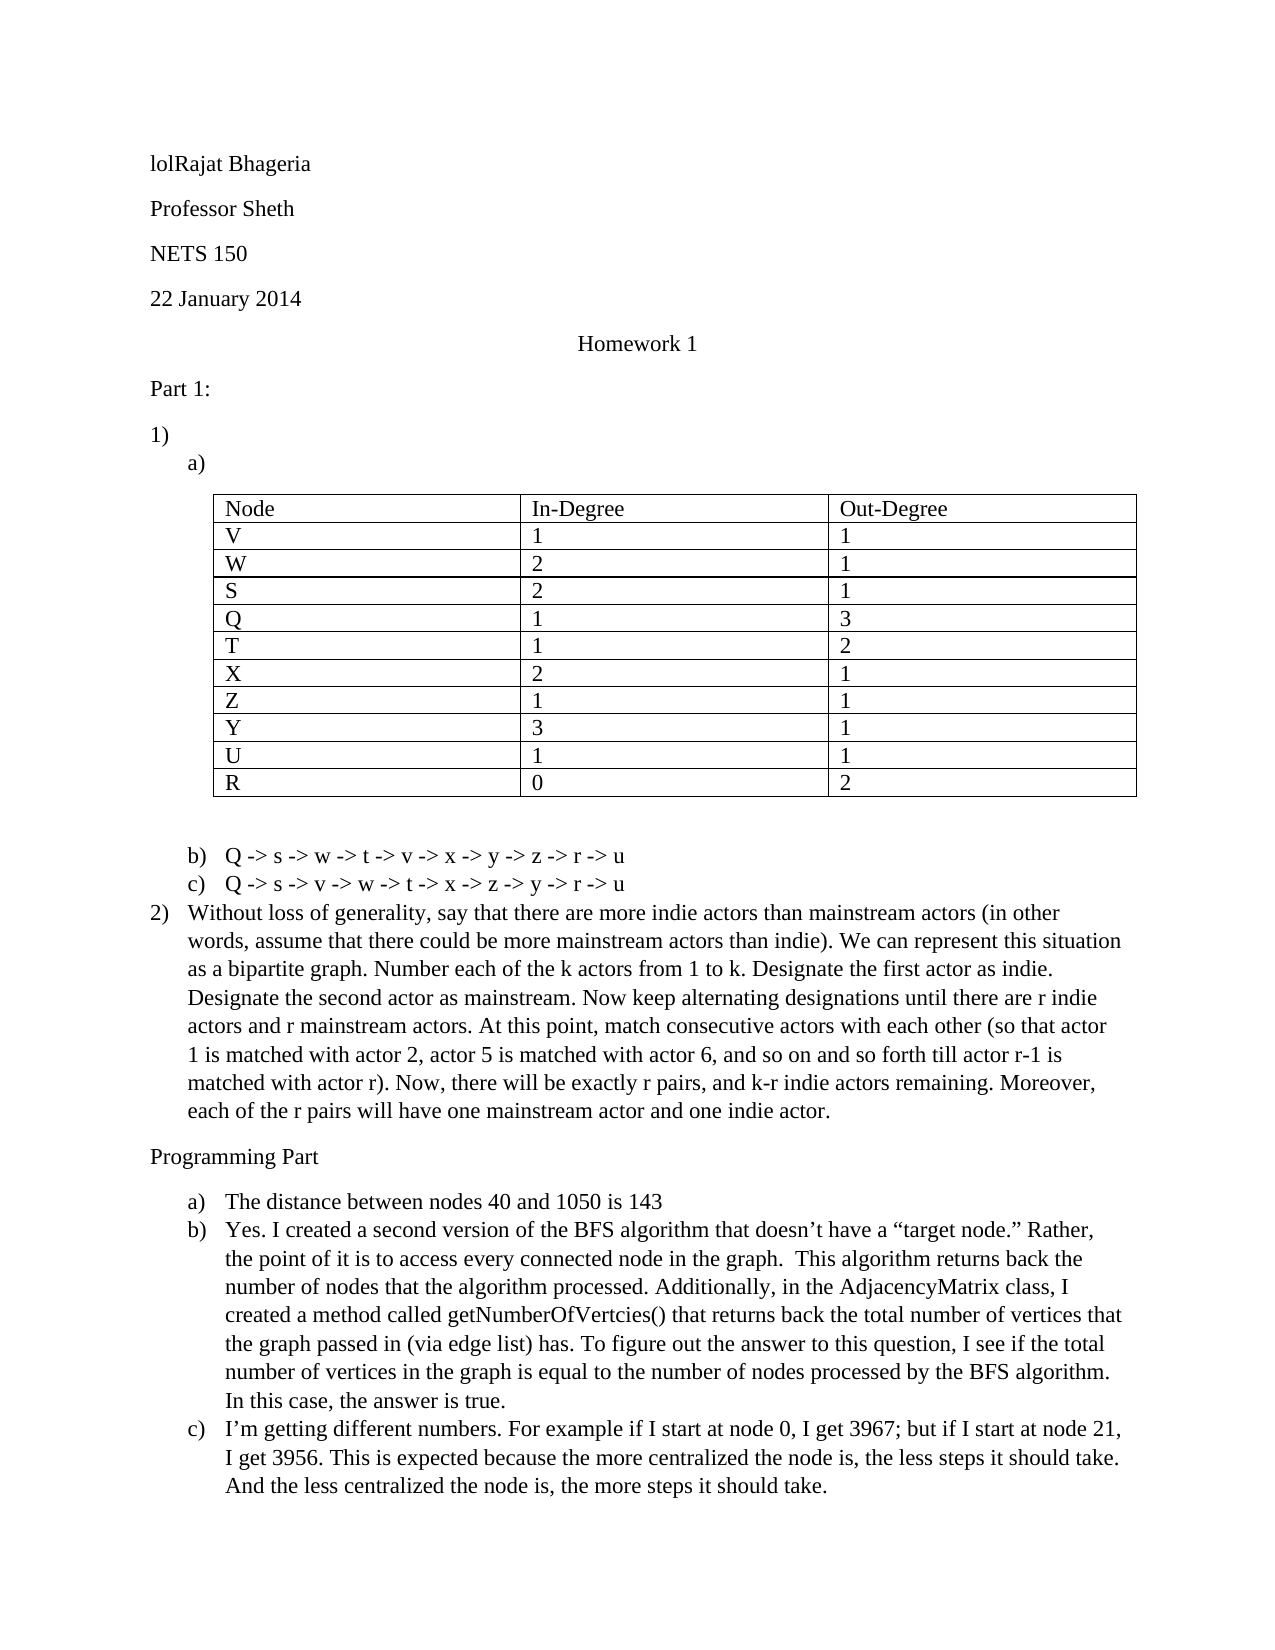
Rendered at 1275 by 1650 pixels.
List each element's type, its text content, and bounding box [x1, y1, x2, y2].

table_cell 2 [521, 660, 828, 686]
table_cell 3 [521, 714, 828, 741]
table_cell 2 [521, 578, 828, 604]
text 22 January 2014 [150, 285, 1125, 312]
table_cell 0 [521, 769, 828, 796]
table_cell 1 [829, 714, 1136, 741]
table_cell Y [214, 714, 520, 741]
text Part 1: [150, 376, 1125, 402]
text Programming Part [150, 1143, 1125, 1169]
table_cell R [214, 769, 520, 796]
table_cell 1 [829, 742, 1136, 768]
list Q -> s -> v -> w -> t -> x -> z -> y -> r -> u [187, 870, 1125, 896]
table_header Node [214, 495, 520, 522]
table_cell 3 [829, 605, 1136, 631]
table_cell 1 [521, 742, 828, 768]
table_cell Z [214, 687, 520, 713]
table_cell 1 [521, 632, 828, 658]
text Professor Sheth [150, 195, 1125, 221]
table_cell T [214, 632, 520, 658]
table_cell 2 [521, 550, 828, 576]
list I’m getting different numbers. For example if I start at node 0, I get 3967; but if I start at node 21, I get 3956. This is expected because the more centralized the node is, the less steps it should take. And the less centralized the node is, the more steps it should take. [187, 1415, 1125, 1498]
table_cell 1 [829, 660, 1136, 686]
table_cell 1 [521, 687, 828, 713]
table_cell 1 [521, 605, 828, 631]
table_cell 2 [829, 632, 1136, 658]
table_cell W [214, 550, 520, 576]
list The distance between nodes 40 and 1050 is 143 [187, 1188, 1125, 1214]
table_cell Q [214, 605, 520, 631]
table_cell 1 [829, 687, 1136, 713]
table_cell 2 [829, 769, 1136, 796]
table_header Out-Degree [829, 495, 1136, 522]
table_cell S [214, 578, 520, 604]
table_cell 1 [829, 578, 1136, 604]
table_cell X [214, 660, 520, 686]
text lolRajat Bhageria [150, 150, 1125, 176]
list Q -> s -> w -> t -> v -> x -> y -> z -> r -> u [187, 842, 1125, 868]
table_cell 1 [521, 523, 828, 549]
list Without loss of generality, say that there are more indie actors than mainstream actors (in other words, assume that there could be more mainstream actors than indie). We can represent this situation as a bipartite graph. Number each of the k actors from 1 to k. Designate the first actor as indie. Designate the second actor as mainstream. Now keep alternating designations until there are r indie actors and r mainstream actors. At this point, match consecutive actors with each other (so that actor 1 is matched with actor 2, actor 5 is matched with actor 6, and so on and so forth till actor r-1 is matched with actor r). Now, there will be exactly r pairs, and k-r indie actors remaining. Moreover, each of the r pairs will have one mainstream actor and one indie actor. [150, 898, 1125, 1124]
text NETS 150 [150, 240, 1125, 267]
table_cell 1 [829, 523, 1136, 549]
table_cell 1 [829, 550, 1136, 576]
table_header In-Degree [521, 495, 828, 522]
list Yes. I created a second version of the BFS algorithm that doesn’t have a “target node.” Rather, the point of it is to access every connected node in the graph. This algorithm returns back the number of nodes that the algorithm processed. Additionally, in the AdjacencyMatrix class, I created a method called getNumberOfVertcies() that returns back the total number of vertices that the graph passed in (via edge list) has. To figure out the answer to this question, I see if the total number of vertices in the graph is equal to the number of nodes processed by the BFS algorithm. In this case, the answer is true. [187, 1216, 1125, 1413]
table_cell U [214, 742, 520, 768]
table_cell V [214, 523, 520, 549]
text Homework 1 [150, 330, 1125, 357]
